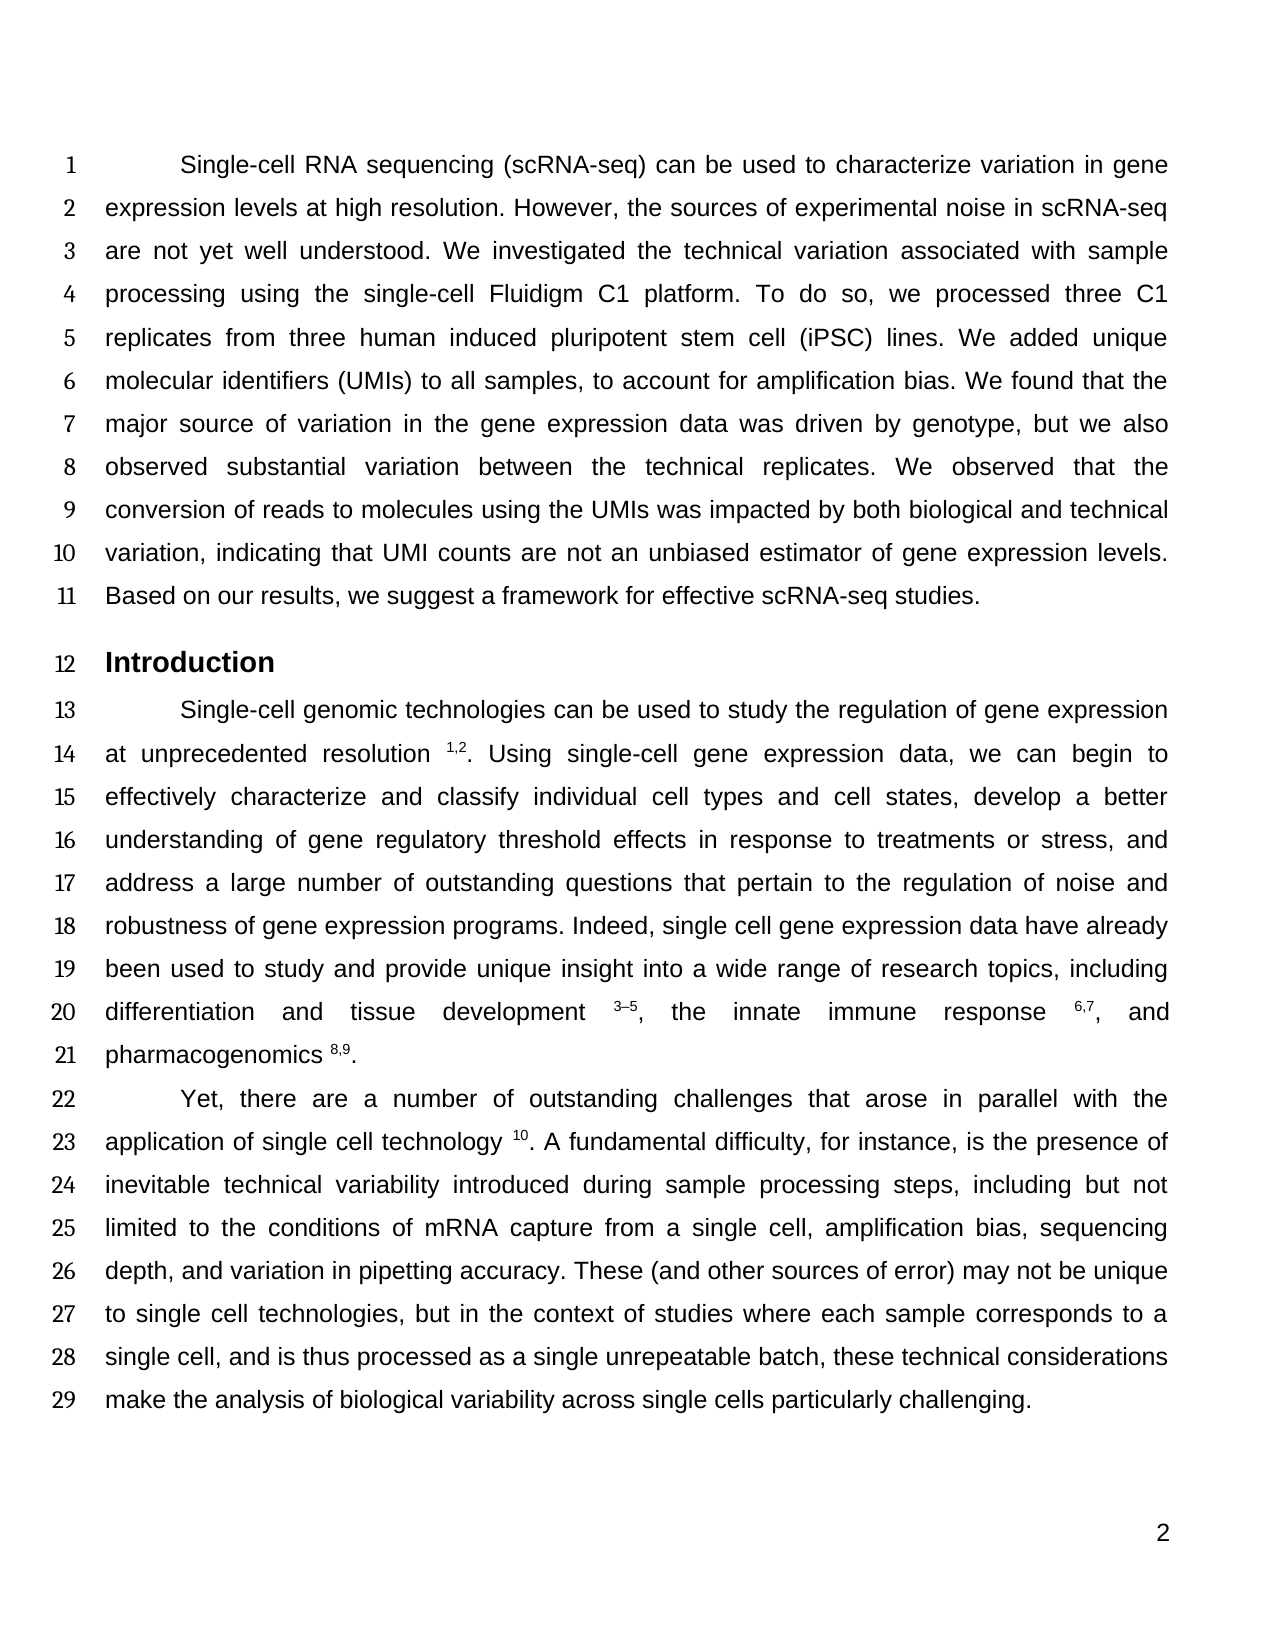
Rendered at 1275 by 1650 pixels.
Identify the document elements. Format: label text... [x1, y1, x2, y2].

text Single-cell RNA sequencing (scRNA-seq) can be used to characterize variation in gene expression levels at high resolution. However, the sources of experimental noise in scRNA-seq are not yet well understood. We investigated the technical variation associated with sample processing using the single-cell Fluidigm C1 platform. To do so, we processed three C1 replicates from three human induced pluripotent stem cell (iPSC) lines. We added unique molecular identifiers (UMIs) to all samples, to account for amplification bias. We found that the major source of variation in the gene expression data was driven by genotype, but we also observed substantial variation between the technical replicates. We observed that the conversion of reads to molecules using the UMIs was impacted by both biological and technical variation, indicating that UMI counts are not an unbiased estimator of gene expression levels. Based on our results, we suggest a framework for effective scRNA-seq studies. [105, 150, 1170, 610]
subtitle Introduction [105, 645, 1170, 679]
text Single-cell genomic technologies can be used to study the regulation of gene expression at unprecedented resolution 1,2. Using single-cell gene expression data, we can begin to effectively characterize and classify individual cell types and cell states, develop a better understanding of gene regulatory threshold effects in response to treatments or stress, and address a large number of outstanding questions that pertain to the regulation of noise and robustness of gene expression programs. Indeed, single cell gene expression data have already been used to study and provide unique insight into a wide range of research topics, including differentiation and tissue development 3–5, the innate immune response 6,7, and pharmacogenomics 8,9. [105, 696, 1170, 1069]
text Yet, there are a number of outstanding challenges that arose in parallel with the application of single cell technology 10. A fundamental difficulty, for instance, is the presence of inevitable technical variability introduced during sample processing steps, including but not limited to the conditions of mRNA capture from a single cell, amplification bias, sequencing depth, and variation in pipetting accuracy. These (and other sources of error) may not be unique to single cell technologies, but in the context of studies where each sample corresponds to a single cell, and is thus processed as a single unrepeatable batch, these technical considerations make the analysis of biological variability across single cells particularly challenging. [105, 1084, 1170, 1414]
